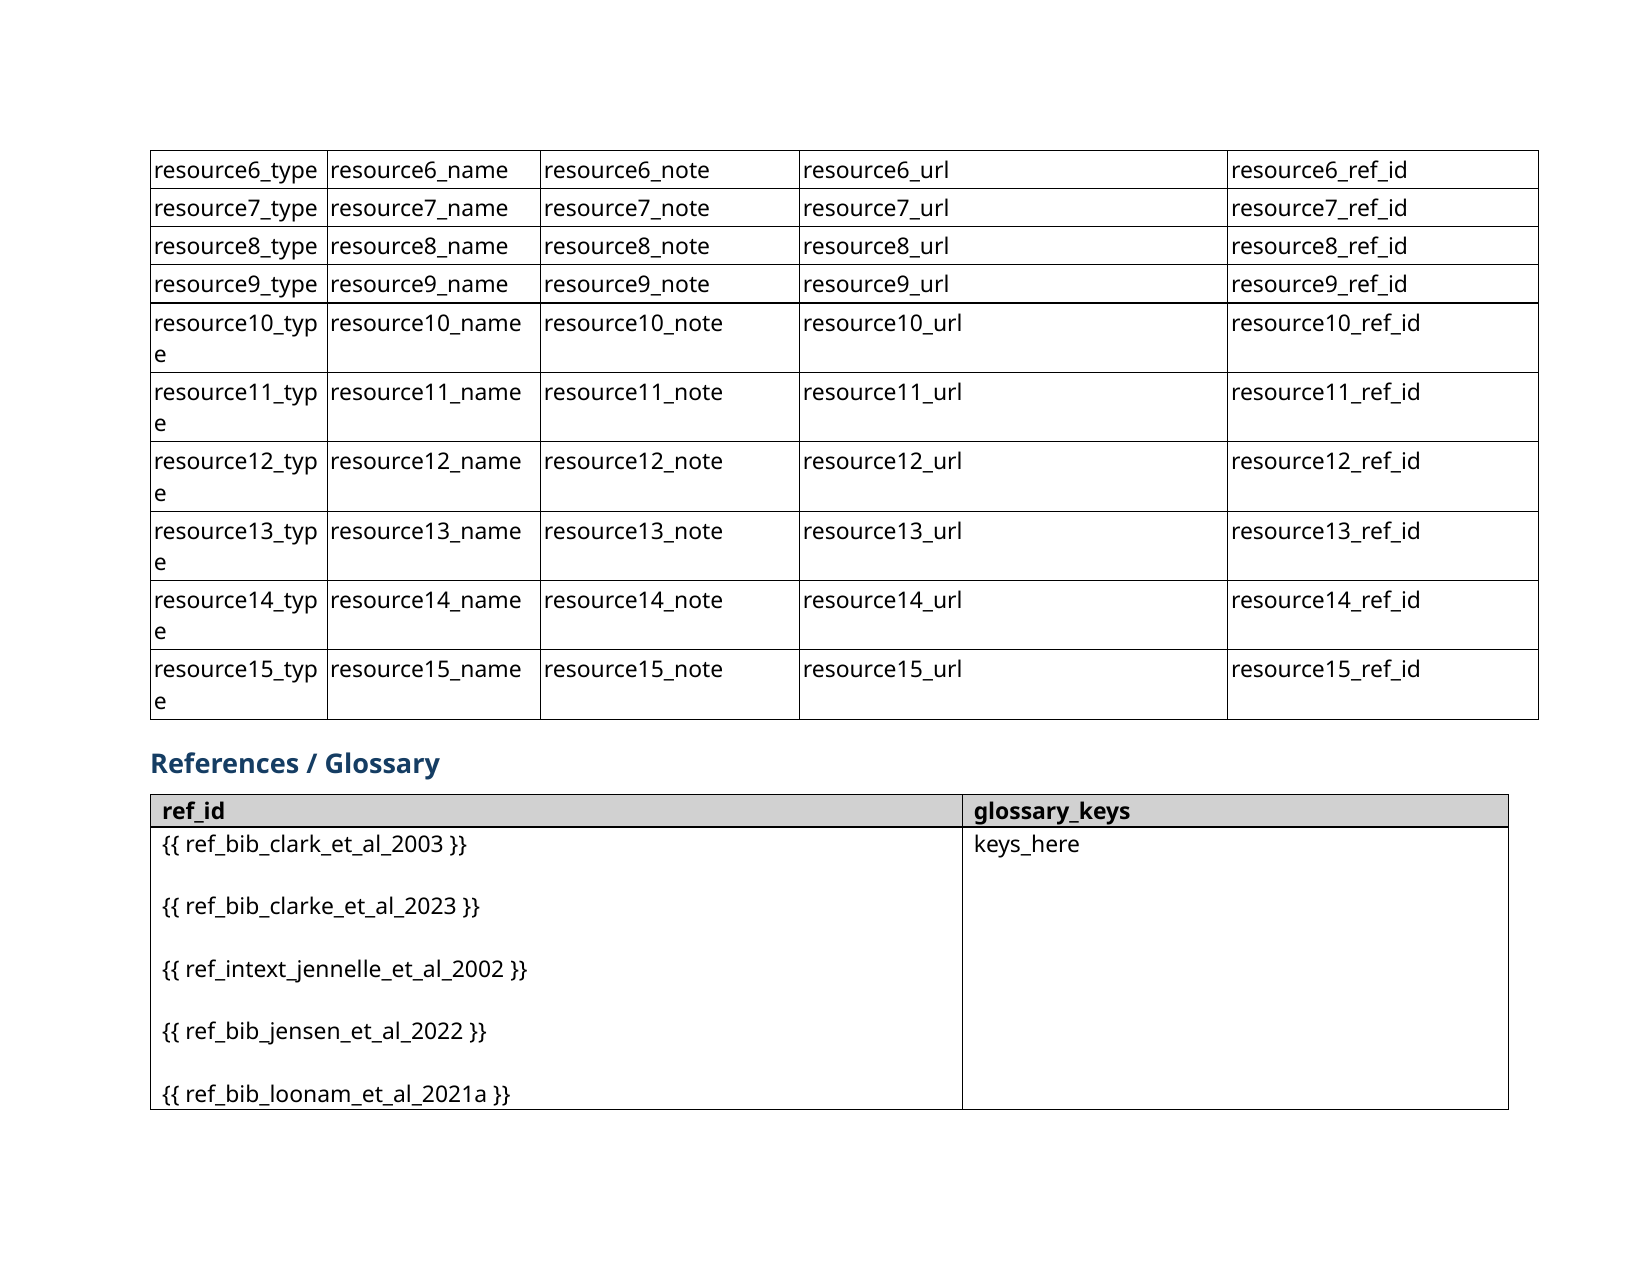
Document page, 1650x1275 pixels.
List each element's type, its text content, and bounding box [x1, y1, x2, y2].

table_cell resource9_ref_id [1228, 265, 1538, 302]
table_cell keys_here [963, 828, 1508, 1109]
table_cell resource9_url [800, 265, 1227, 302]
table_cell resource10_note [541, 304, 799, 372]
table_cell resource15_note [541, 650, 799, 719]
table_cell resource12_ref_id [1228, 442, 1538, 511]
table_cell resource7_name [328, 189, 540, 226]
table_cell resource11_type [151, 373, 327, 441]
table_cell resource6_name [328, 151, 540, 188]
table_cell resource12_note [541, 442, 799, 511]
table_cell resource14_name [328, 581, 540, 649]
table_cell resource6_note [541, 151, 799, 188]
table_cell resource15_name [328, 650, 540, 719]
table_cell resource7_note [541, 189, 799, 226]
table_cell resource11_ref_id [1228, 373, 1538, 441]
table_cell resource11_note [541, 373, 799, 441]
table_cell resource14_ref_id [1228, 581, 1538, 649]
table_cell resource7_type [151, 189, 327, 226]
table_cell resource8_name [328, 227, 540, 264]
table_cell resource8_url [800, 227, 1227, 264]
table_cell resource12_name [328, 442, 540, 511]
table_cell resource13_name [328, 512, 540, 580]
table_cell resource8_note [541, 227, 799, 264]
table_cell resource7_url [800, 189, 1227, 226]
table_cell resource13_ref_id [1228, 512, 1538, 580]
table_header ref_id [151, 795, 962, 826]
table_cell resource8_type [151, 227, 327, 264]
table_cell resource14_type [151, 581, 327, 649]
table_cell resource6_url [800, 151, 1227, 188]
table_cell resource15_ref_id [1228, 650, 1538, 719]
table_cell resource7_ref_id [1228, 189, 1538, 226]
table_cell resource9_type [151, 265, 327, 302]
table_cell resource15_type [151, 650, 327, 719]
table_cell resource14_url [800, 581, 1227, 649]
table_cell resource12_url [800, 442, 1227, 511]
table_cell resource13_type [151, 512, 327, 580]
table_cell resource10_ref_id [1228, 304, 1538, 372]
table_cell resource12_type [151, 442, 327, 511]
table_cell resource11_url [800, 373, 1227, 441]
table_cell resource6_ref_id [1228, 151, 1538, 188]
table_cell resource9_name [328, 265, 540, 302]
table_cell resource10_type [151, 304, 327, 372]
table_cell resource13_note [541, 512, 799, 580]
table_cell resource10_name [328, 304, 540, 372]
table_header glossary_keys [963, 795, 1508, 826]
table_cell resource11_name [328, 373, 540, 441]
table_cell resource6_type [151, 151, 327, 188]
table_cell resource9_note [541, 265, 799, 302]
table_cell resource8_ref_id [1228, 227, 1538, 264]
table_cell resource10_url [800, 304, 1227, 372]
subtitle References / Glossary [150, 745, 1500, 782]
table_cell resource14_note [541, 581, 799, 649]
table_cell resource13_url [800, 512, 1227, 580]
table_cell resource15_url [800, 650, 1227, 719]
